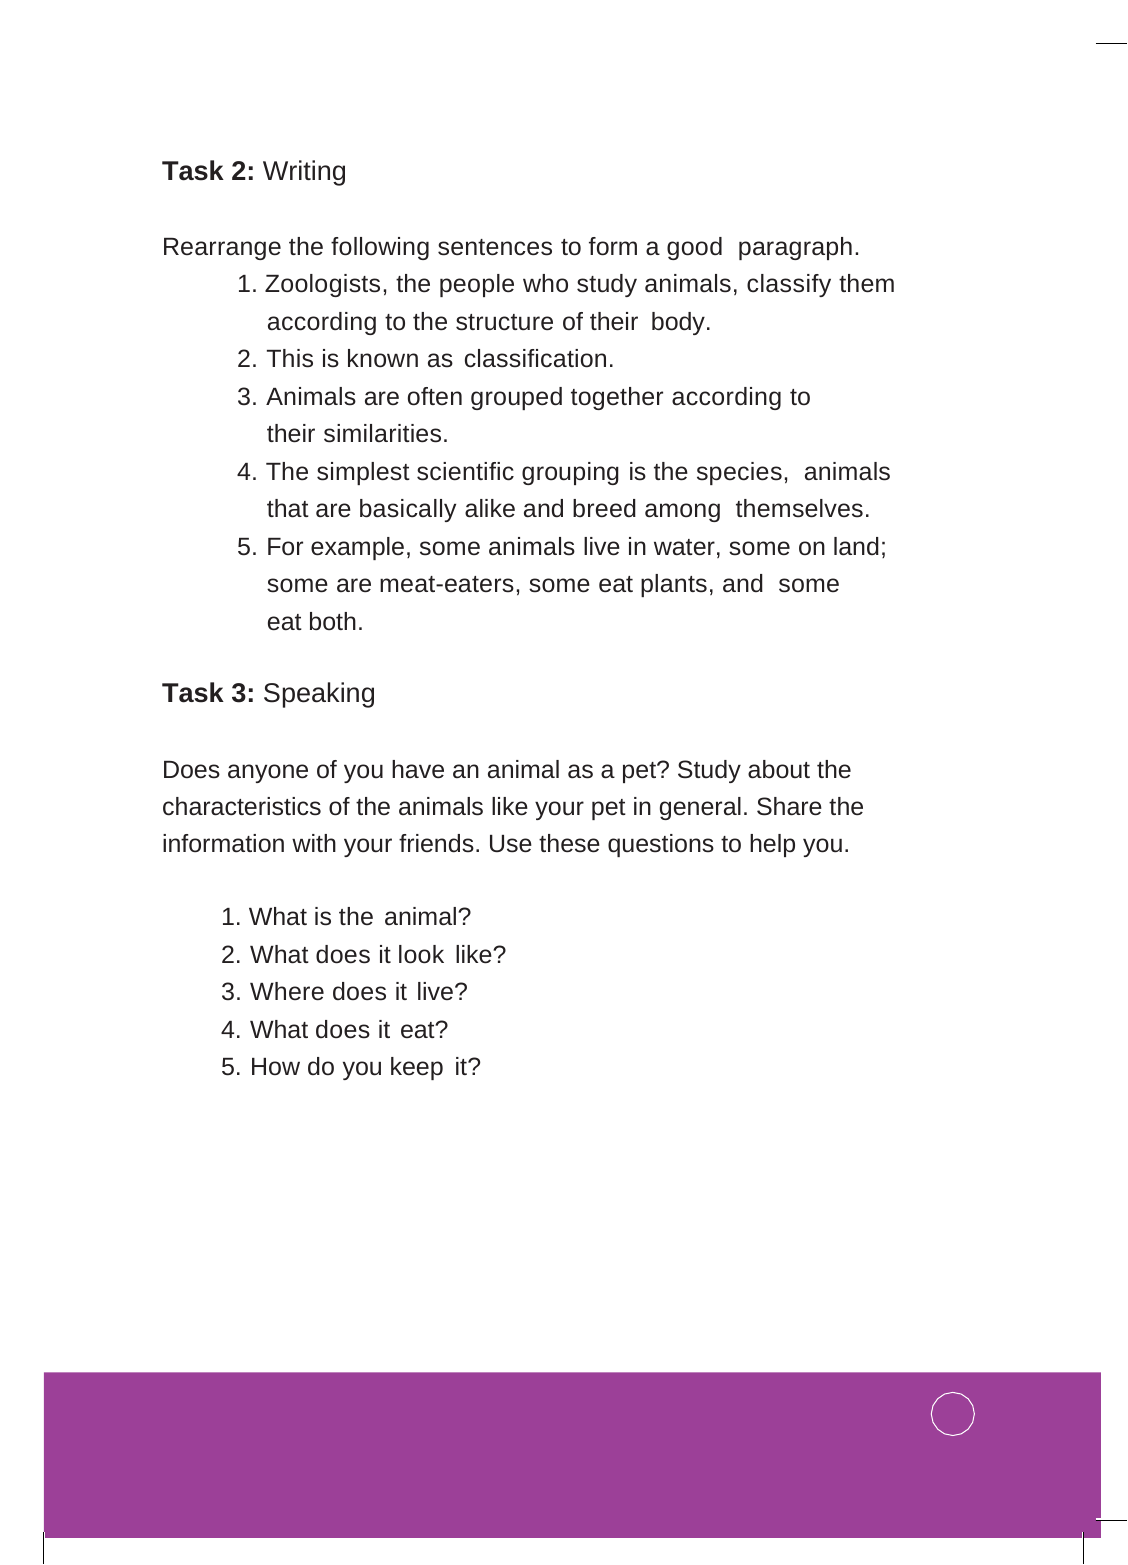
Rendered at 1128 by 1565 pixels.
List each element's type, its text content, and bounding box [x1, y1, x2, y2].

list Where does it live? [221, 977, 1010, 1006]
list What is the animal? [221, 902, 1010, 931]
list The simplest scientific grouping is the species, animals [237, 457, 1010, 485]
list What does it eat? [221, 1015, 1010, 1044]
list Zoologists, the people who study animals, classify them according to the structure of their body. [237, 269, 904, 336]
list How do you keep it? [221, 1052, 1010, 1081]
list This is known as classification. [237, 344, 1010, 373]
list For example, some animals live in water, some on land; some are meat-eaters, some eat plants, and some [237, 532, 901, 598]
text Task 2: Writing [162, 155, 1010, 186]
text that are basically alike and breed among themselves. [267, 494, 1010, 523]
list What does it look like? [221, 940, 1010, 969]
text Rearrange the following sentences to form a good paragraph. [162, 232, 1010, 261]
text eat both. [267, 606, 1010, 635]
text Does anyone of you have an animal as a pet? Study about the characteristics of the animals like your pet in general. Share the information with your friends. Use these questions to help you. [162, 755, 951, 858]
text Task 3: Speaking [162, 677, 1010, 709]
list Animals are often grouped together according to their similarities. [237, 382, 820, 448]
